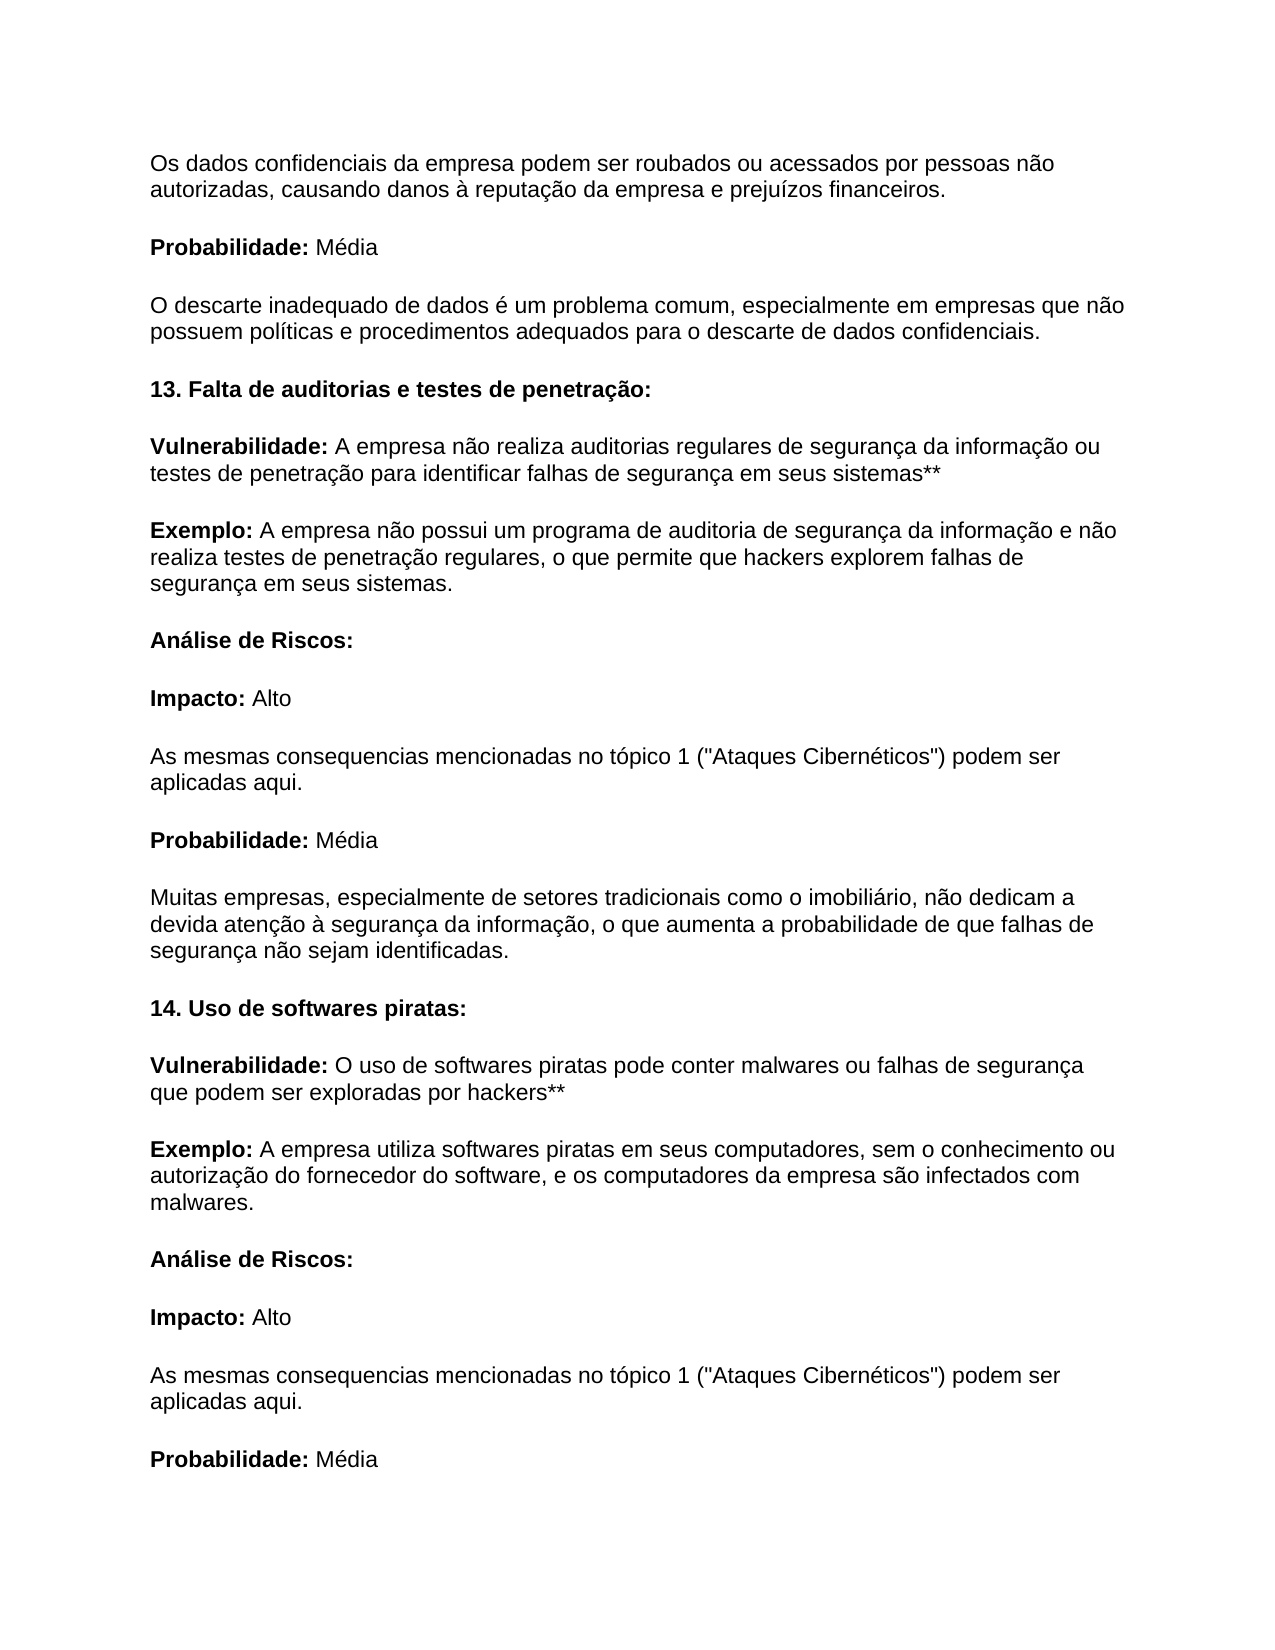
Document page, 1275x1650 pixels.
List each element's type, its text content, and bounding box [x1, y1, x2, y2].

text Probabilidade: Média [150, 827, 1125, 853]
text Vulnerabilidade: O uso de softwares piratas pode conter malwares ou falhas de segurança que podem ser exploradas por hackers** [150, 1052, 1125, 1105]
text Impacto: Alto [150, 685, 1125, 711]
text Vulnerabilidade: A empresa não realiza auditorias regulares de segurança da informação ou testes de penetração para identificar falhas de segurança em seus sistemas** [150, 433, 1125, 486]
text Exemplo: A empresa não possui um programa de auditoria de segurança da informação e não realiza testes de penetração regulares, o que permite que hackers explorem falhas de segurança em seus sistemas. [150, 517, 1125, 596]
text Os dados confidenciais da empresa podem ser roubados ou acessados por pessoas não autorizadas, causando danos à reputação da empresa e prejuízos financeiros. [150, 150, 1125, 203]
text As mesmas consequencias mencionadas no tópico 1 ("Ataques Cibernéticos") podem ser aplicadas aqui. [150, 1362, 1125, 1414]
text Análise de Riscos: [150, 627, 1125, 654]
text O descarte inadequado de dados é um problema comum, especialmente em empresas que não possuem políticas e procedimentos adequados para o descarte de dados confidenciais. [150, 292, 1125, 344]
text Análise de Riscos: [150, 1246, 1125, 1273]
text 14. Uso de softwares piratas: [150, 994, 1125, 1021]
text Muitas empresas, especialmente de setores tradicionais como o imobiliário, não dedicam a devida atenção à segurança da informação, o que aumenta a probabilidade de que falhas de segurança não sejam identificadas. [150, 884, 1125, 963]
text As mesmas consequencias mencionadas no tópico 1 ("Ataques Cibernéticos") podem ser aplicadas aqui. [150, 743, 1125, 795]
text Impacto: Alto [150, 1304, 1125, 1330]
text Probabilidade: Média [150, 234, 1125, 260]
text 13. Falta de auditorias e testes de penetração: [150, 376, 1125, 402]
text Exemplo: A empresa utiliza softwares piratas em seus computadores, sem o conhecimento ou autorização do fornecedor do software, e os computadores da empresa são infectados com malwares. [150, 1136, 1125, 1215]
text Probabilidade: Média [150, 1446, 1125, 1472]
